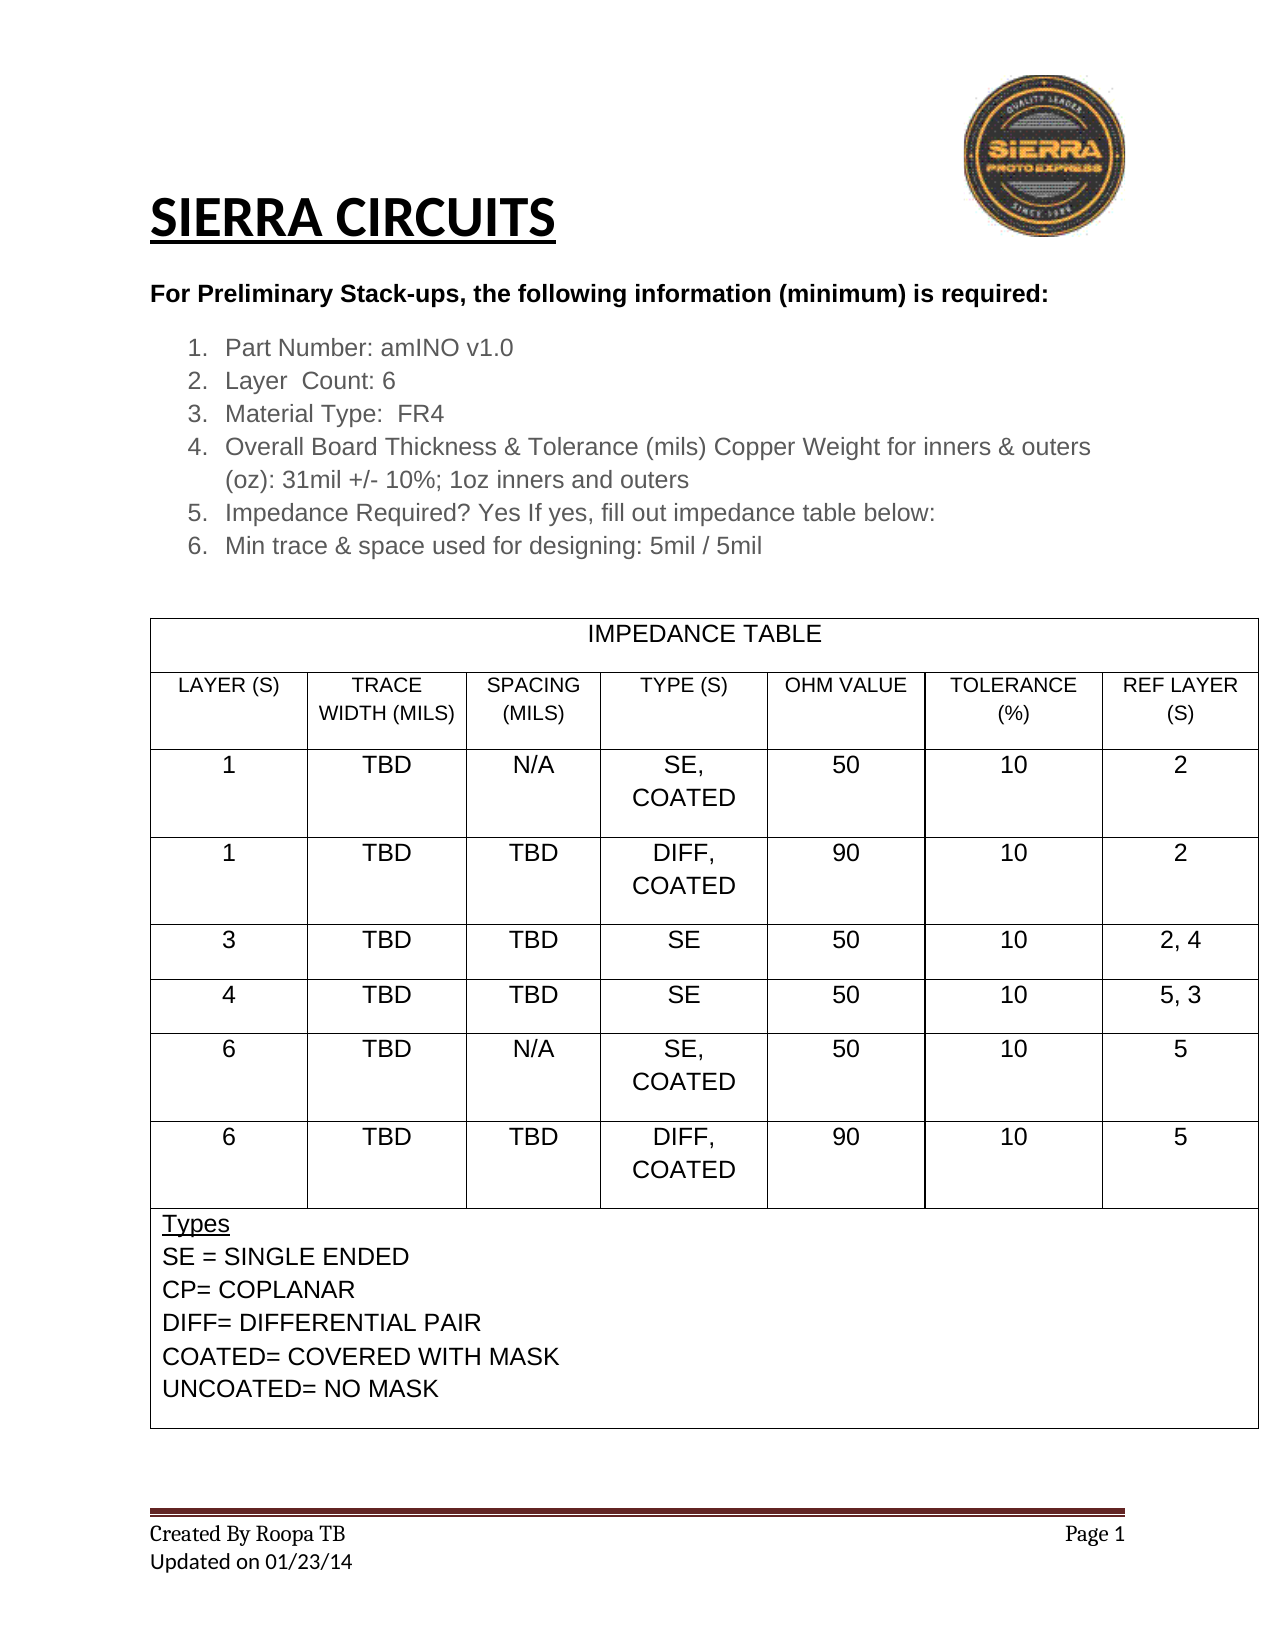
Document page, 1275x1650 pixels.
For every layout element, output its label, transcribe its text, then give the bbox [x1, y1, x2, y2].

table_cell 10 [926, 750, 1102, 837]
table_cell 50 [768, 925, 924, 979]
table_cell 2 [1103, 838, 1258, 924]
table_cell 10 [926, 838, 1102, 924]
list Material Type: FR4 [187, 399, 1125, 427]
table_cell TBD [467, 925, 600, 979]
table_cell 2 [1103, 750, 1258, 837]
table_cell 10 [926, 1122, 1102, 1208]
list Min trace & space used for designing: 5mil / 5mil [187, 531, 1125, 559]
table_cell TBD [308, 838, 466, 924]
table_cell TRACE WIDTH (MILS) [308, 673, 466, 749]
table_cell 5 [1103, 1034, 1258, 1121]
table_cell SE [601, 925, 767, 979]
table_cell TBD [308, 980, 466, 1033]
table_cell 1 [151, 838, 307, 924]
table_cell SE, COATED [601, 1034, 767, 1121]
table_cell DIFF, COATED [601, 1122, 767, 1208]
text For Preliminary Stack-ups, the following information (minimum) is required: [150, 279, 1125, 308]
table_cell N/A [467, 1034, 600, 1121]
table_cell Types SE = SINGLE ENDED CP= COPLANAR DIFF= DIFFERENTIAL PAIR COATED= COVERED WITH MASK UNCOATED= NO MASK [151, 1209, 1258, 1428]
table_cell TBD [308, 1034, 466, 1121]
table_cell TBD [467, 980, 600, 1033]
table_cell REF LAYER (S) [1103, 673, 1258, 749]
table_cell 5 [1103, 1122, 1258, 1208]
table_cell 10 [926, 980, 1102, 1033]
table_cell 90 [768, 1122, 924, 1208]
table_cell LAYER (S) [151, 673, 307, 749]
table_cell DIFF, COATED [601, 838, 767, 924]
table_cell TBD [467, 838, 600, 924]
table_cell TBD [308, 1122, 466, 1208]
table_cell 90 [768, 838, 924, 924]
table_cell SPACING (MILS) [467, 673, 600, 749]
list Layer Count: 6 [187, 366, 1125, 394]
table_cell OHM VALUE [768, 673, 924, 749]
table_cell 1 [151, 750, 307, 837]
table_cell 6 [151, 1122, 307, 1208]
list Part Number: amINO v1.0 [187, 333, 1125, 361]
table_header IMPEDANCE TABLE [151, 619, 1258, 672]
table_cell SE, COATED [601, 750, 767, 837]
table_cell 6 [151, 1034, 307, 1121]
table_cell 10 [926, 925, 1102, 979]
list Impedance Required? Yes If yes, fill out impedance table below: [187, 498, 1125, 527]
picture [963, 75, 1125, 237]
table_cell 4 [151, 980, 307, 1033]
table_cell TBD [308, 750, 466, 837]
table_cell TOLERANCE (%) [926, 673, 1102, 749]
list Overall Board Thickness & Tolerance (mils) Copper Weight for inners & outers (oz): 31mil +/- 10%; 1oz inners and outers [187, 432, 1125, 493]
table_cell 50 [768, 980, 924, 1033]
table_cell 5, 3 [1103, 980, 1258, 1033]
table_cell 3 [151, 925, 307, 979]
table_cell 2, 4 [1103, 925, 1258, 979]
table_cell N/A [467, 750, 600, 837]
table_cell TBD [467, 1122, 600, 1208]
table_cell 50 [768, 1034, 924, 1121]
table_cell SE [601, 980, 767, 1033]
table_cell 50 [768, 750, 924, 837]
table_cell TBD [308, 925, 466, 979]
table_cell TYPE (S) [601, 673, 767, 749]
table_cell 10 [926, 1034, 1102, 1121]
